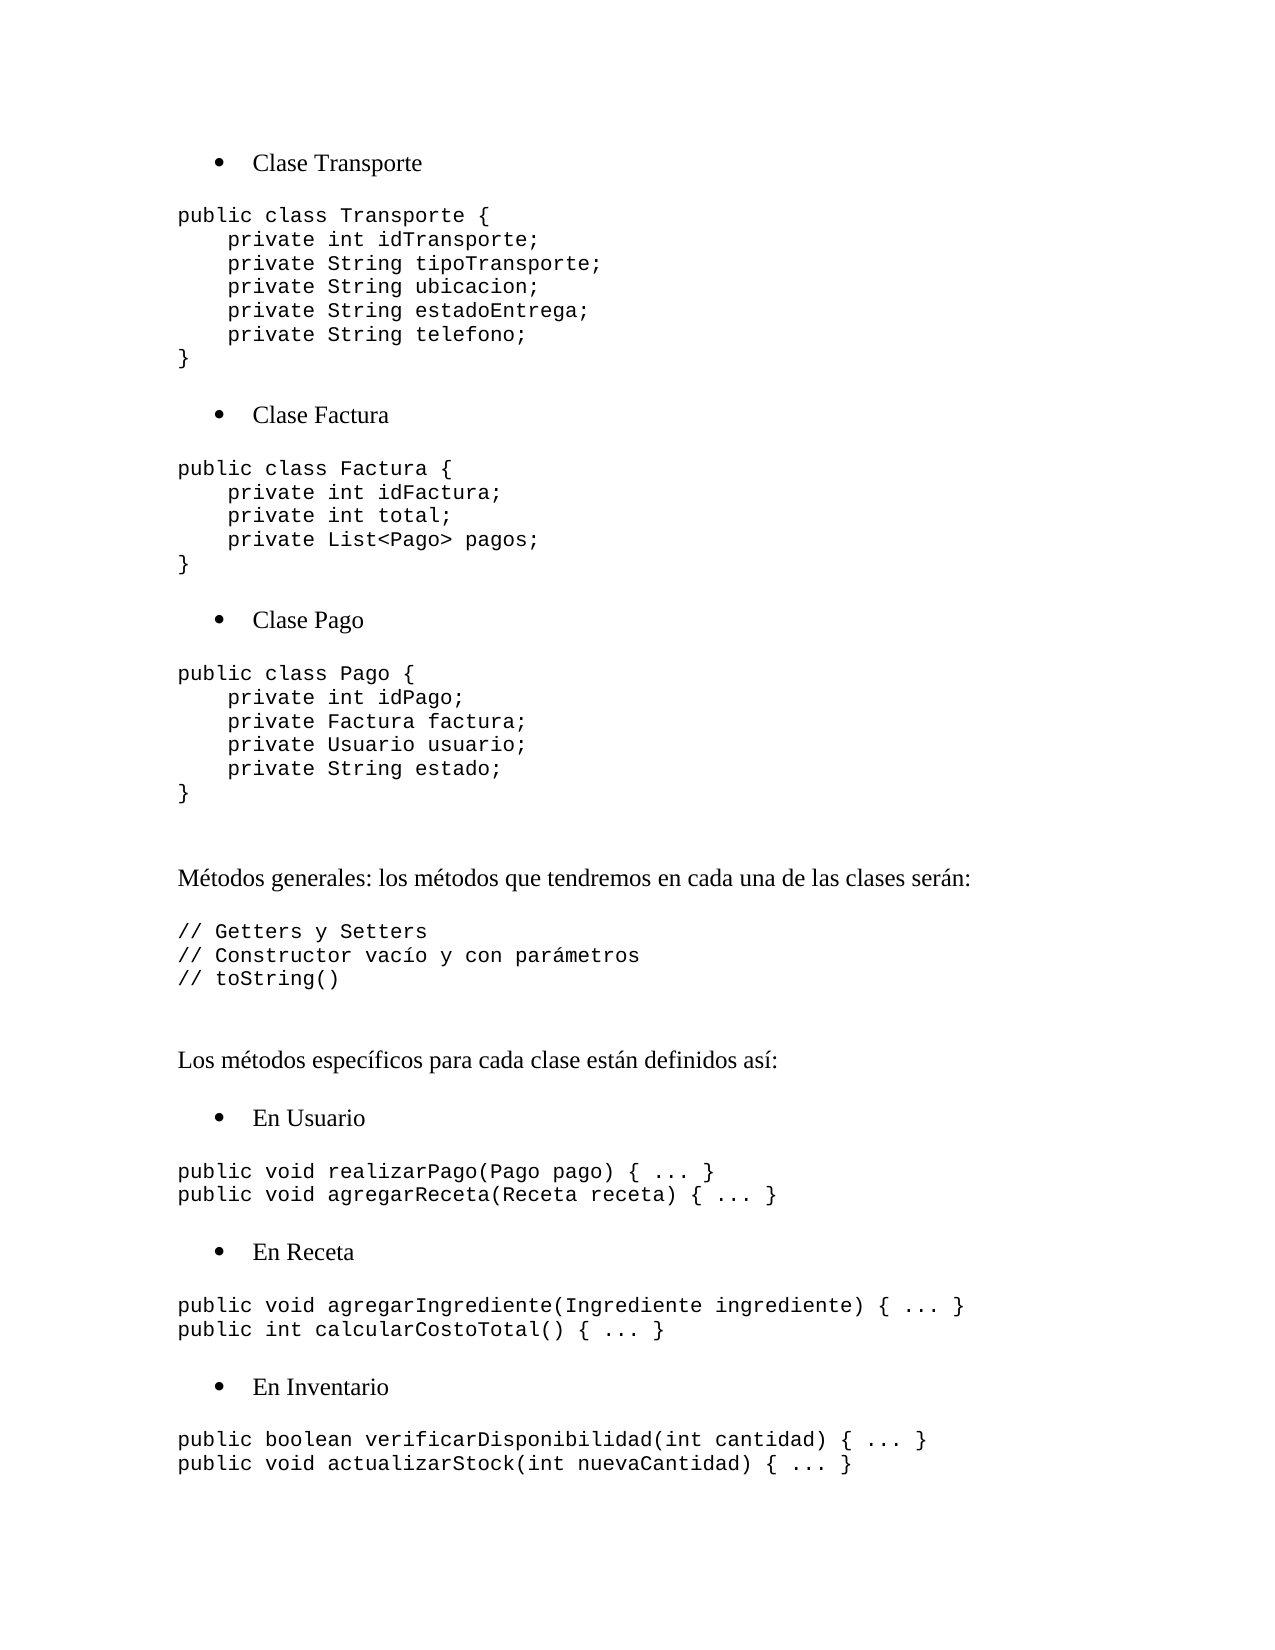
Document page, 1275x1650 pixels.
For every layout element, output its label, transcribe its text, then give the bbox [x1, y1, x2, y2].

text public class Transporte { [177, 206, 1098, 229]
text public int calcularCostoTotal() { ... } [177, 1319, 1098, 1342]
text private int total; [177, 505, 1098, 529]
text private int idTransporte; [177, 229, 1098, 253]
text private int idPago; [177, 687, 1098, 711]
text Métodos generales: los métodos que tendremos en cada una de las clases serán: [177, 863, 1098, 892]
list Clase Factura [215, 400, 1098, 429]
text // Getters y Setters [177, 921, 1098, 945]
text private String tipoTransporte; [177, 253, 1098, 276]
text private String telefono; [177, 324, 1098, 347]
text public void actualizarStock(int nuevaCantidad) { ... } [177, 1453, 1098, 1477]
text private String estado; [177, 758, 1098, 782]
text // toString() [177, 968, 1098, 992]
text public void realizarPago(Pago pago) { ... } [177, 1161, 1098, 1184]
text public void agregarIngrediente(Ingrediente ingrediente) { ... } [177, 1295, 1098, 1319]
text public class Pago { [177, 663, 1098, 687]
text private String ubicacion; [177, 276, 1098, 300]
text private String estadoEntrega; [177, 300, 1098, 324]
text Los métodos específicos para cada clase están definidos así: [177, 1045, 1098, 1074]
text private Usuario usuario; [177, 734, 1098, 758]
text private Factura factura; [177, 711, 1098, 734]
list En Usuario [215, 1103, 1098, 1132]
list Clase Pago [215, 606, 1098, 634]
list Clase Transporte [215, 148, 1098, 176]
text } [177, 347, 1098, 371]
text public boolean verificarDisponibilidad(int cantidad) { ... } [177, 1429, 1098, 1453]
text public void agregarReceta(Receta receta) { ... } [177, 1184, 1098, 1208]
text // Constructor vacío y con parámetros [177, 945, 1098, 968]
text } [177, 553, 1098, 576]
text } [177, 782, 1098, 805]
text private List<Pago> pagos; [177, 529, 1098, 553]
list En Receta [215, 1237, 1098, 1266]
text public class Factura { [177, 458, 1098, 482]
text private int idFactura; [177, 482, 1098, 505]
list En Inventario [215, 1372, 1098, 1400]
